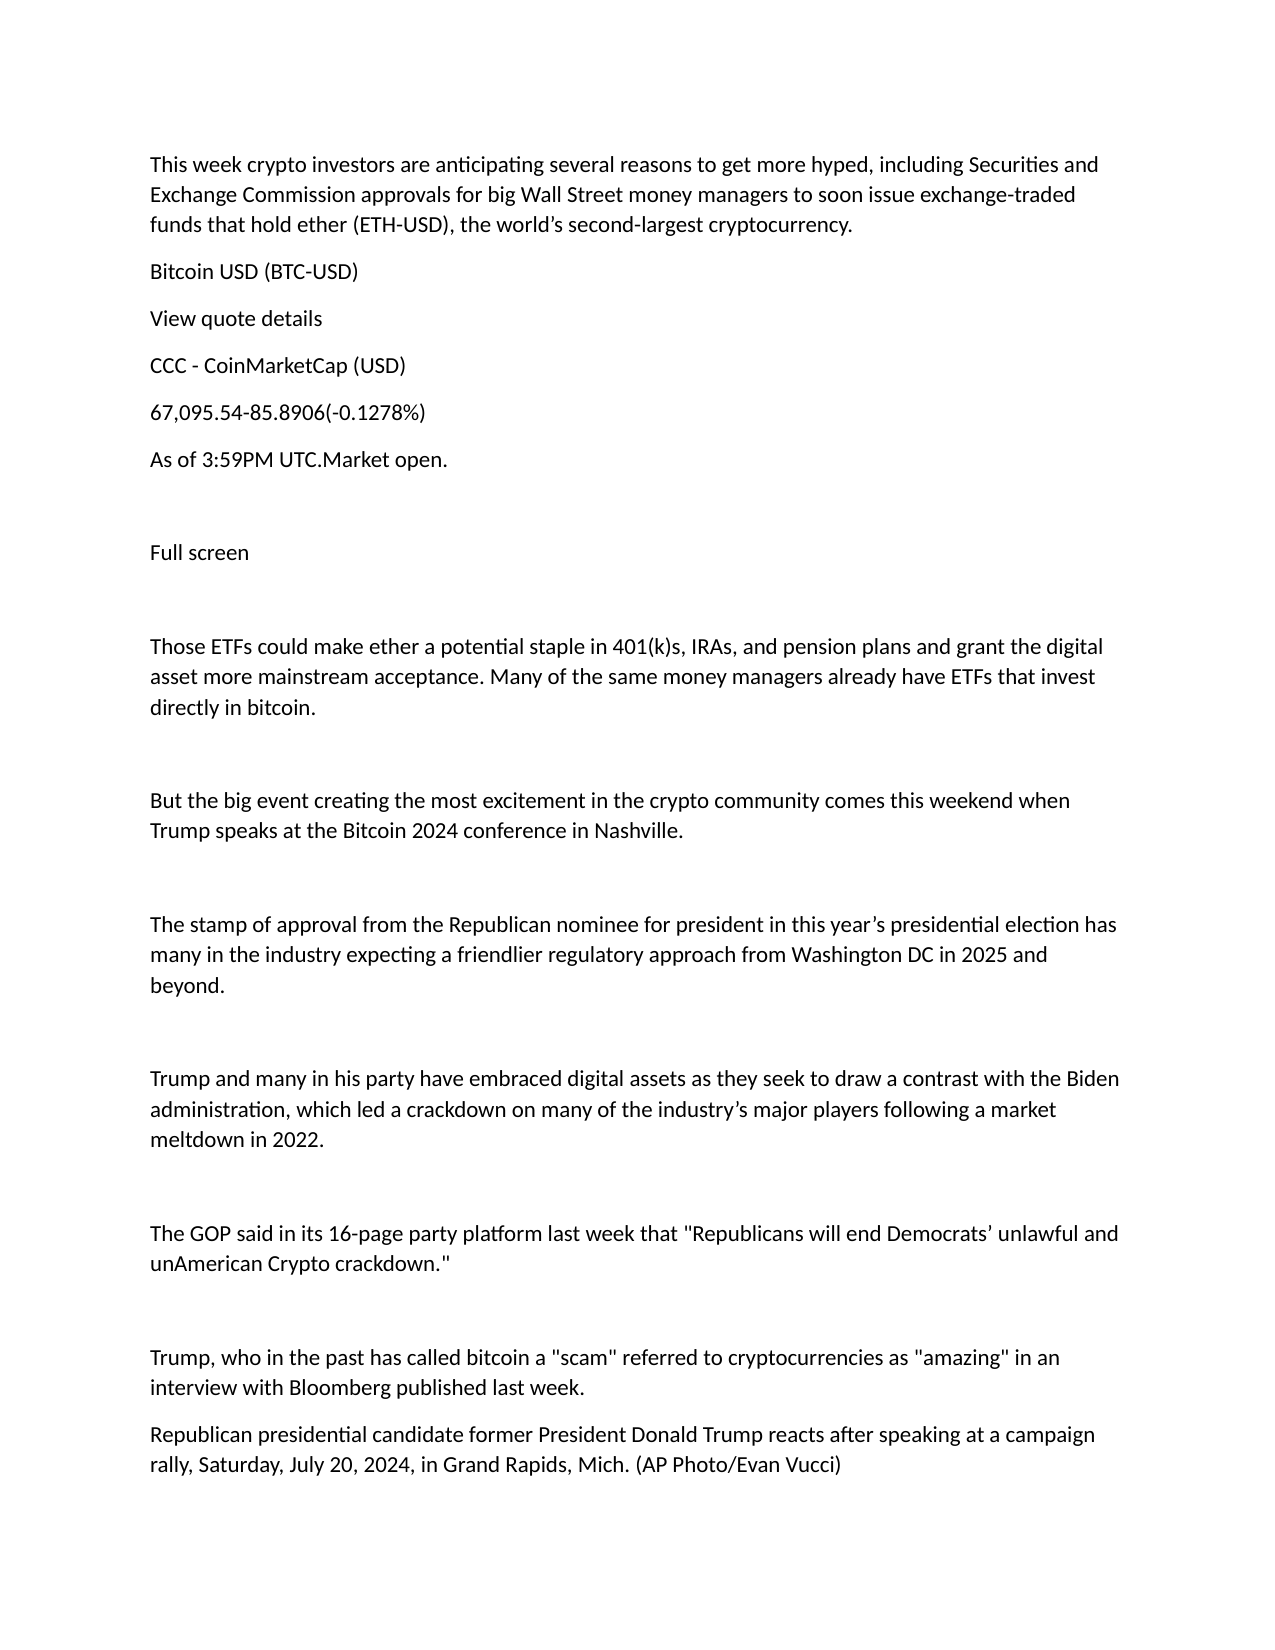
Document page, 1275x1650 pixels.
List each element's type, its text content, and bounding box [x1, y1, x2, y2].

text But the big event creating the most excitement in the crypto community comes this weekend when Trump speaks at the Bitcoin 2024 conference in Nashville. [150, 786, 1125, 845]
text 67,095.54-85.8906(-0.1278%) [150, 398, 1125, 426]
text Trump, who in the past has called bitcoin a "scam" referred to cryptocurrencies as "amazing" in an interview with Bloomberg published last week. [150, 1343, 1125, 1401]
text As of 3:59PM UTC.Market open. [150, 445, 1125, 473]
text Full screen [150, 538, 1125, 567]
text The stamp of approval from the Republican nominee for president in this year’s presidential election has many in the industry expecting a friendlier regulatory approach from Washington DC in 2025 and beyond. [150, 910, 1125, 999]
text Trump and many in his party have embraced digital assets as they seek to draw a contrast with the Biden administration, which led a crackdown on many of the industry’s major players following a market meltdown in 2022. [150, 1064, 1125, 1153]
text CCC - CoinMarketCap (USD) [150, 351, 1125, 379]
text The GOP said in its 16-page party platform last week that "Republicans will end Democrats’ unlawful and unAmerican Crypto crackdown." [150, 1219, 1125, 1277]
text Republican presidential candidate former President Donald Trump reacts after speaking at a campaign rally, Saturday, July 20, 2024, in Grand Rapids, Mich. (AP Photo/Evan Vucci) [150, 1420, 1125, 1478]
text Bitcoin USD (BTC-USD) [150, 257, 1125, 285]
text Those ETFs could make ether a potential staple in 401(k)s, IRAs, and pension plans and grant the digital asset more mainstream acceptance. Many of the same money managers already have ETFs that invest directly in bitcoin. [150, 632, 1125, 721]
text View quote details [150, 304, 1125, 332]
text This week crypto investors are anticipating several reasons to get more hyped, including Securities and Exchange Commission approvals for big Wall Street money managers to soon issue exchange-traded funds that hold ether (ETH-USD), the world’s second-largest cryptocurrency. [150, 150, 1125, 238]
